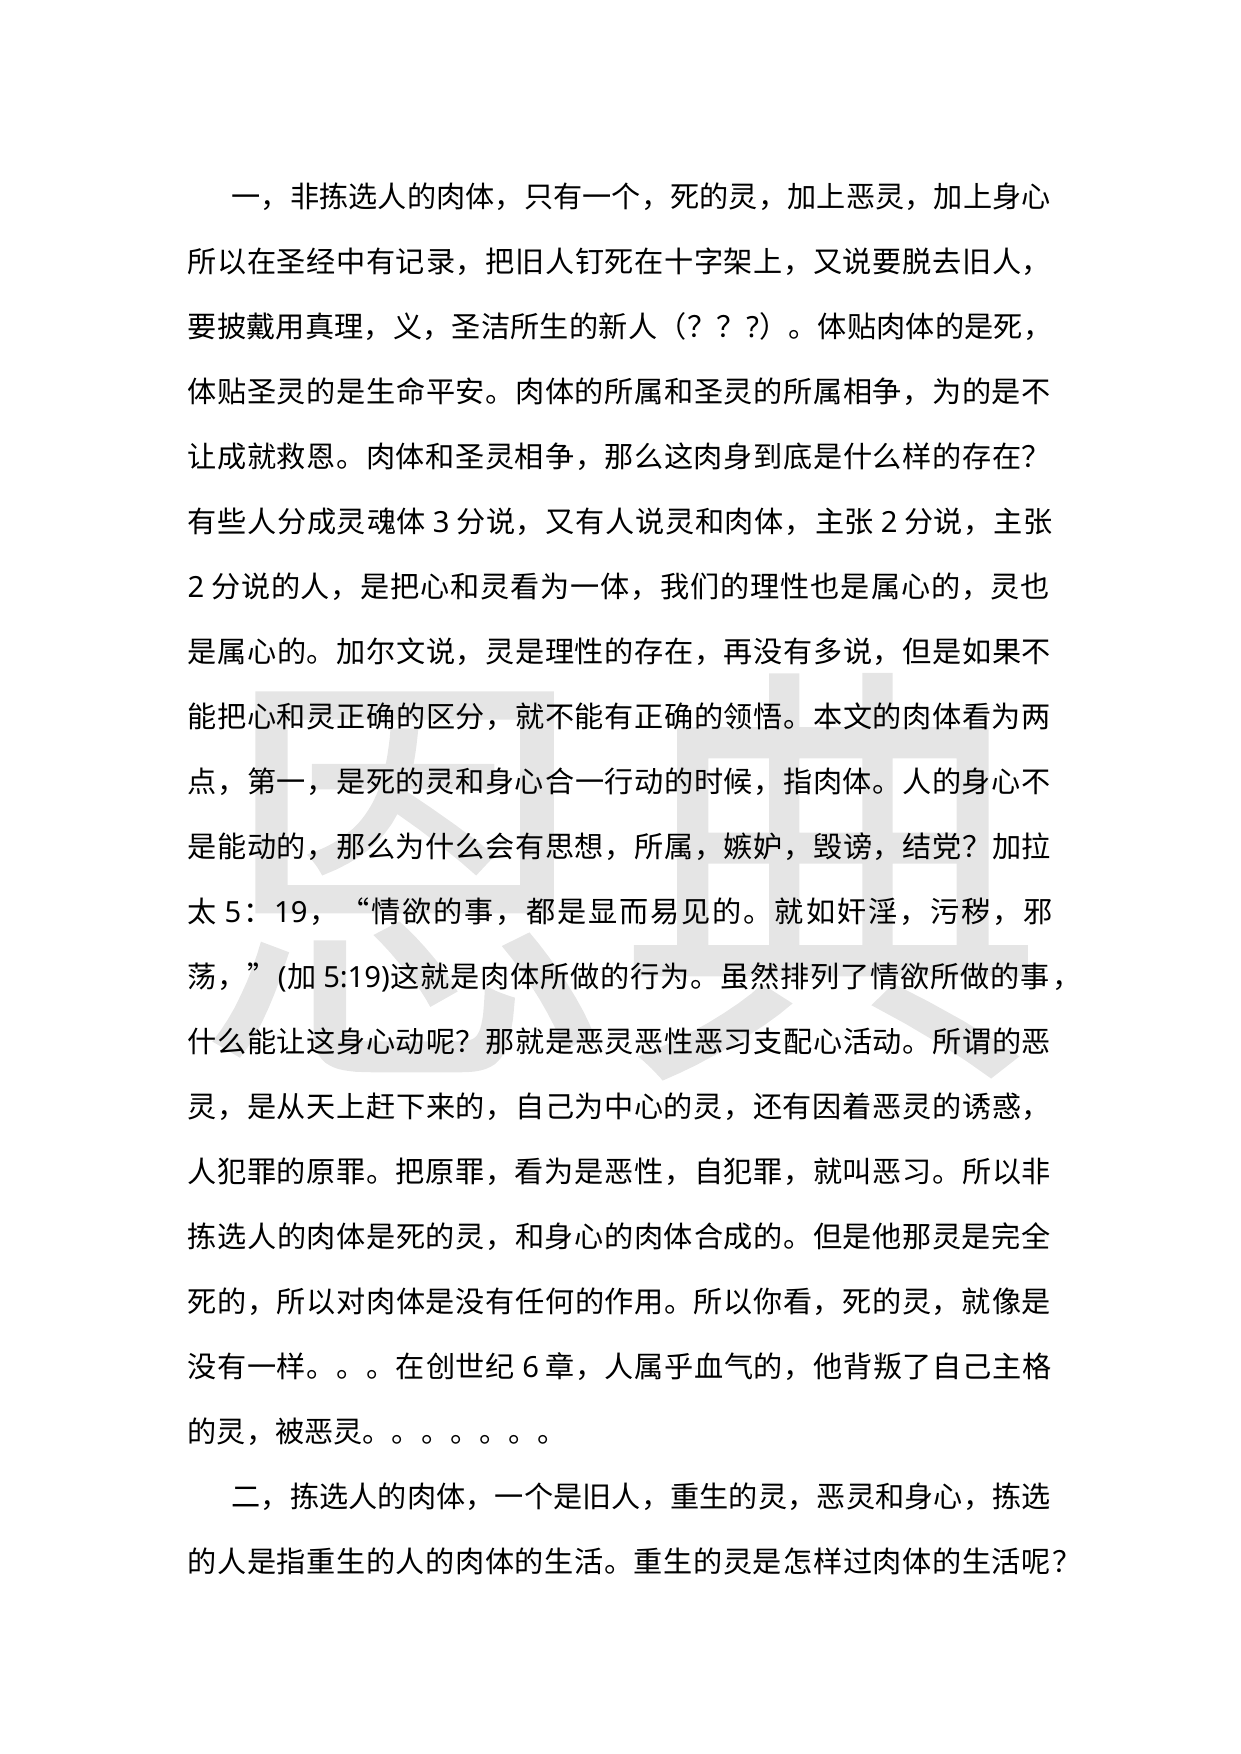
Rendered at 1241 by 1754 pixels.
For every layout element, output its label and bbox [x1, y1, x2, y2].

list [187, 162, 1053, 1592]
